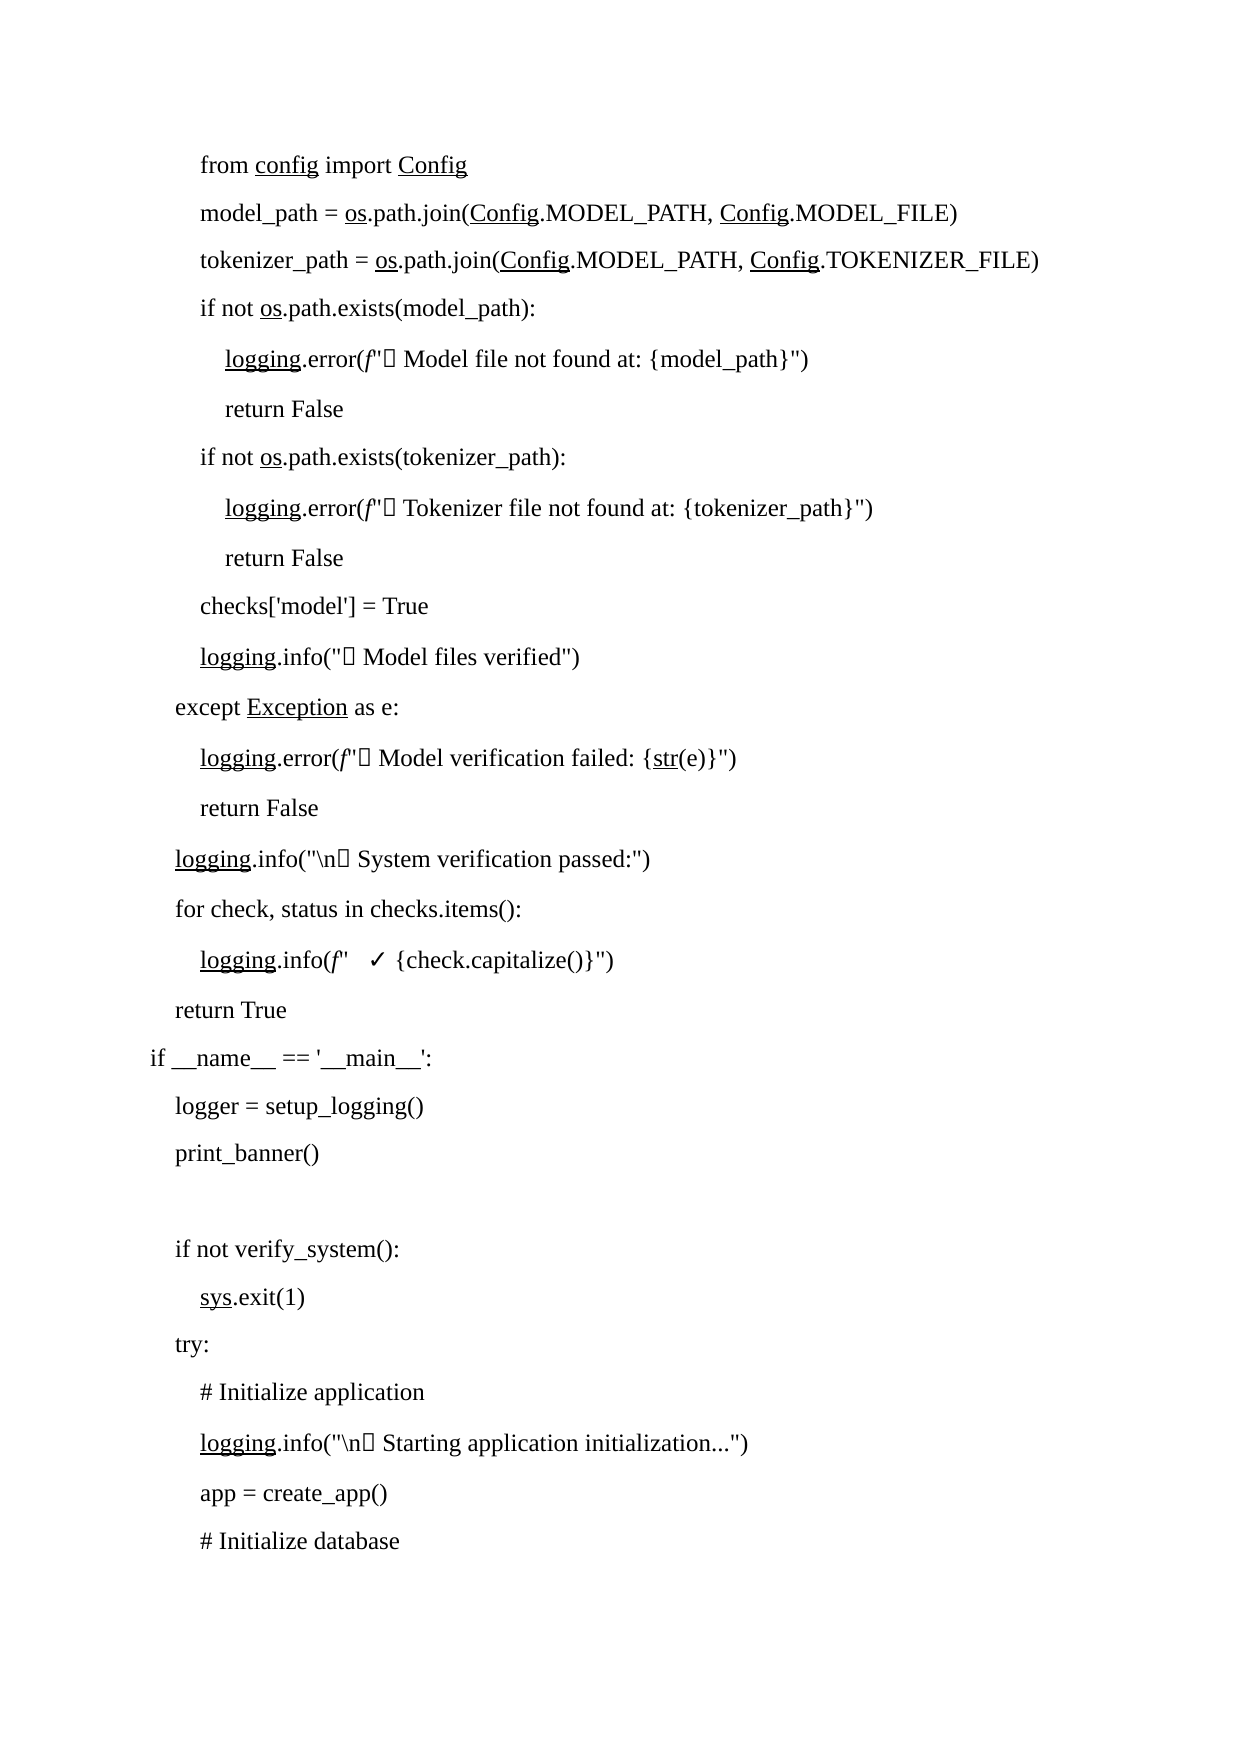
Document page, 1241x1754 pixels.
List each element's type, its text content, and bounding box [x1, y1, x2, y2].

text if not os.path.exists(model_path): [150, 293, 1090, 322]
text from config import Config [150, 150, 1090, 179]
text if not os.path.exists(tokenizer_path): [150, 442, 1090, 471]
text # Initialize application [150, 1377, 1090, 1406]
text logger = setup_logging() [150, 1091, 1090, 1119]
text logging.error(f"❌ Model file not found at: {model_path}") [150, 341, 1090, 375]
text sys.exit(1) [150, 1282, 1090, 1310]
text try: [150, 1329, 1090, 1358]
text model_path = os.path.join(Config.MODEL_PATH, Config.MODEL_FILE) [150, 198, 1090, 226]
text print_banner() [150, 1138, 1090, 1167]
text for check, status in checks.items(): [150, 894, 1090, 923]
text app = create_app() [150, 1478, 1090, 1507]
text tokenizer_path = os.path.join(Config.MODEL_PATH, Config.TOKENIZER_FILE) [150, 245, 1090, 274]
text logging.error(f"❌ Tokenizer file not found at: {tokenizer_path}") [150, 490, 1090, 524]
text logging.info("✅ Model files verified") [150, 638, 1090, 673]
text logging.error(f"❌ Model verification failed: {str(e)}") [150, 740, 1090, 774]
text if __name__ == '__main__': [150, 1043, 1090, 1072]
text return False [150, 793, 1090, 822]
text return False [150, 543, 1090, 572]
text checks['model'] = True [150, 591, 1090, 619]
text logging.info(f" ✓ {check.capitalize()}") [150, 942, 1090, 976]
text logging.info("\n🎉 System verification passed:") [150, 841, 1090, 875]
text # Initialize database [150, 1526, 1090, 1555]
text return True [150, 995, 1090, 1024]
text except Exception as e: [150, 692, 1090, 721]
text if not verify_system(): [150, 1234, 1090, 1263]
text logging.info("\n🌐 Starting application initialization...") [150, 1425, 1090, 1459]
text return False [150, 394, 1090, 423]
